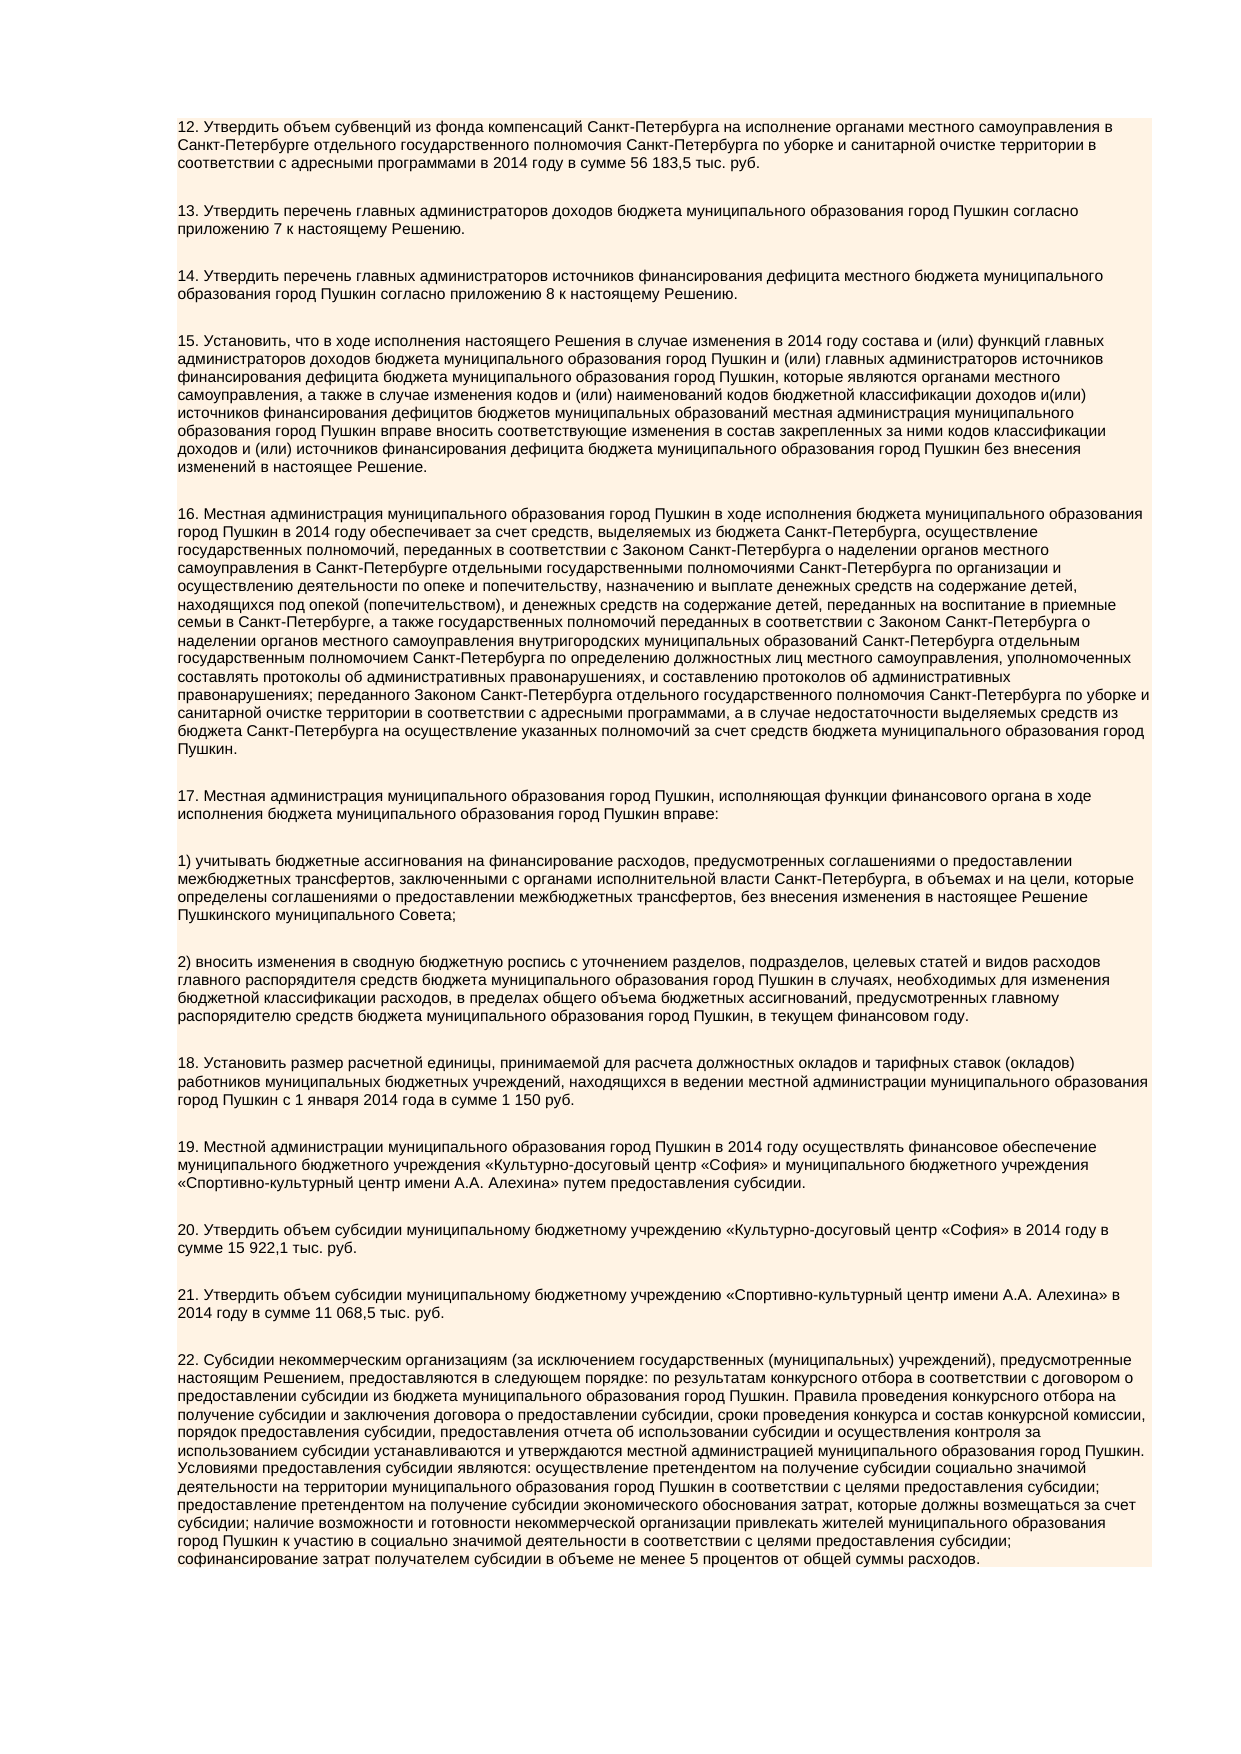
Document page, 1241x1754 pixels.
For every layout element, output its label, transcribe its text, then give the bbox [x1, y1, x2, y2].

text 20. Утвердить объем субсидии муниципальному бюджетному учреждению «Культурно-досуговый центр «София» в 2014 году в сумме 15 922,1 тыс. руб. [177, 1221, 1152, 1257]
text 12. Утвердить объем субвенций из фонда компенсаций Санкт-Петербурга на исполнение органами местного самоуправления в Санкт-Петербурге отдельного государственного полномочия Санкт-Петербурга по уборке и санитарной очистке территории в соответствии с адресными программами в 2014 году в сумме 56 183,5 тыс. руб. [177, 118, 1152, 172]
text 2) вносить изменения в сводную бюджетную роспись с уточнением разделов, подразделов, целевых статей и видов расходов главного распорядителя средств бюджета муниципального образования город Пушкин в случаях, необходимых для изменения бюджетной классификации расходов, в пределах общего объема бюджетных ассигнований, предусмотренных главному распорядителю средств бюджета муниципального образования город Пушкин, в текущем финансовом году. [177, 953, 1152, 1025]
text 13. Утвердить перечень главных администраторов доходов бюджета муниципального образования город Пушкин согласно приложению 7 к настоящему Решению. [177, 201, 1152, 237]
text 22. Субсидии некоммерческим организациям (за исключением государственных (муниципальных) учреждений), предусмотренные настоящим Решением, предоставляются в следующем порядке: по результатам конкурсного отбора в соответствии с договором о предоставлении субсидии из бюджета муниципального образования город Пушкин. Правила проведения конкурсного отбора на получение субсидии и заключения договора о предоставлении субсидии, сроки проведения конкурса и состав конкурсной комиссии, порядок предоставления субсидии, предоставления отчета об использовании субсидии и осуществления контроля за использованием субсидии устанавливаются и утверждаются местной администрацией муниципального образования город Пушкин. Условиями предоставления субсидии являются: осуществление претендентом на получение субсидии социально значимой деятельности на территории муниципального образования город Пушкин в соответствии с целями предоставления субсидии; предоставление претендентом на получение субсидии экономического обоснования затрат, которые должны возмещаться за счет субсидии; наличие возможности и готовности некоммерческой организации привлекать жителей муниципального образования город Пушкин к участию в социально значимой деятельности в соответствии с целями предоставления субсидии; софинансирование затрат получателем субсидии в объеме не менее 5 процентов от общей суммы расходов. [177, 1351, 1152, 1567]
text 15. Установить, что в ходе исполнения настоящего Решения в случае изменения в 2014 году состава и (или) функций главных администраторов доходов бюджета муниципального образования город Пушкин и (или) главных администраторов источников финансирования дефицита бюджета муниципального образования город Пушкин, которые являются органами местного самоуправления, а также в случае изменения кодов и (или) наименований кодов бюджетной классификации доходов и(или) источников финансирования дефицитов бюджетов муниципальных образований местная администрация муниципального образования город Пушкин вправе вносить соответствующие изменения в состав закрепленных за ними кодов классификации доходов и (или) источников финансирования дефицита бюджета муниципального образования город Пушкин без внесения изменений в настоящее Решение. [177, 332, 1152, 476]
text 1) учитывать бюджетные ассигнования на финансирование расходов, предусмотренных соглашениями о предоставлении межбюджетных трансфертов, заключенными с органами исполнительной власти Санкт-Петербурга, в объемах и на цели, которые определены соглашениями о предоставлении межбюджетных трансфертов, без внесения изменения в настоящее Решение Пушкинского муниципального Совета; [177, 852, 1152, 924]
text 18. Установить размер расчетной единицы, принимаемой для расчета должностных окладов и тарифных ставок (окладов) работников муниципальных бюджетных учреждений, находящихся в ведении местной администрации муниципального образования город Пушкин с 1 января 2014 года в сумме 1 150 руб. [177, 1054, 1152, 1108]
text 19. Местной администрации муниципального образования город Пушкин в 2014 году осуществлять финансовое обеспечение муниципального бюджетного учреждения «Культурно-досуговый центр «София» и муниципального бюджетного учреждения «Спортивно-культурный центр имени А.А. Алехина» путем предоставления субсидии. [177, 1137, 1152, 1192]
text 16. Местная администрация муниципального образования город Пушкин в ходе исполнения бюджета муниципального образования город Пушкин в 2014 году обеспечивает за счет средств, выделяемых из бюджета Санкт-Петербурга, осуществление государственных полномочий, переданных в соответствии с Законом Санкт-Петербурга о наделении органов местного самоуправления в Санкт-Петербурге отдельными государственными полномочиями Санкт-Петербурга по организации и осуществлению деятельности по опеке и попечительству, назначению и выплате денежных средств на содержание детей, находящихся под опекой (попечительством), и денежных средств на содержание детей, переданных на воспитание в приемные семьи в Санкт-Петербурге, а также государственных полномочий переданных в соответствии с Законом Санкт-Петербурга о наделении органов местного самоуправления внутригородских муниципальных образований Санкт-Петербурга отдельным государственным полномочием Санкт-Петербурга по определению должностных лиц местного самоуправления, уполномоченных составлять протоколы об административных правонарушениях, и составлению протоколов об административных правонарушениях; переданного Законом Санкт-Петербурга отдельного государственного полномочия Санкт-Петербурга по уборке и санитарной очистке территории в соответствии с адресными программами, а в случае недостаточности выделяемых средств из бюджета Санкт-Петербурга на осуществление указанных полномочий за счет средств бюджета муниципального образования город Пушкин. [177, 505, 1152, 757]
text 14. Утвердить перечень главных администраторов источников финансирования дефицита местного бюджета муниципального образования город Пушкин согласно приложению 8 к настоящему Решению. [177, 267, 1152, 303]
text 21. Утвердить объем субсидии муниципальному бюджетному учреждению «Спортивно-культурный центр имени А.А. Алехина» в 2014 году в сумме 11 068,5 тыс. руб. [177, 1286, 1152, 1322]
text 17. Местная администрация муниципального образования город Пушкин, исполняющая функции финансового органа в ходе исполнения бюджета муниципального образования город Пушкин вправе: [177, 787, 1152, 823]
